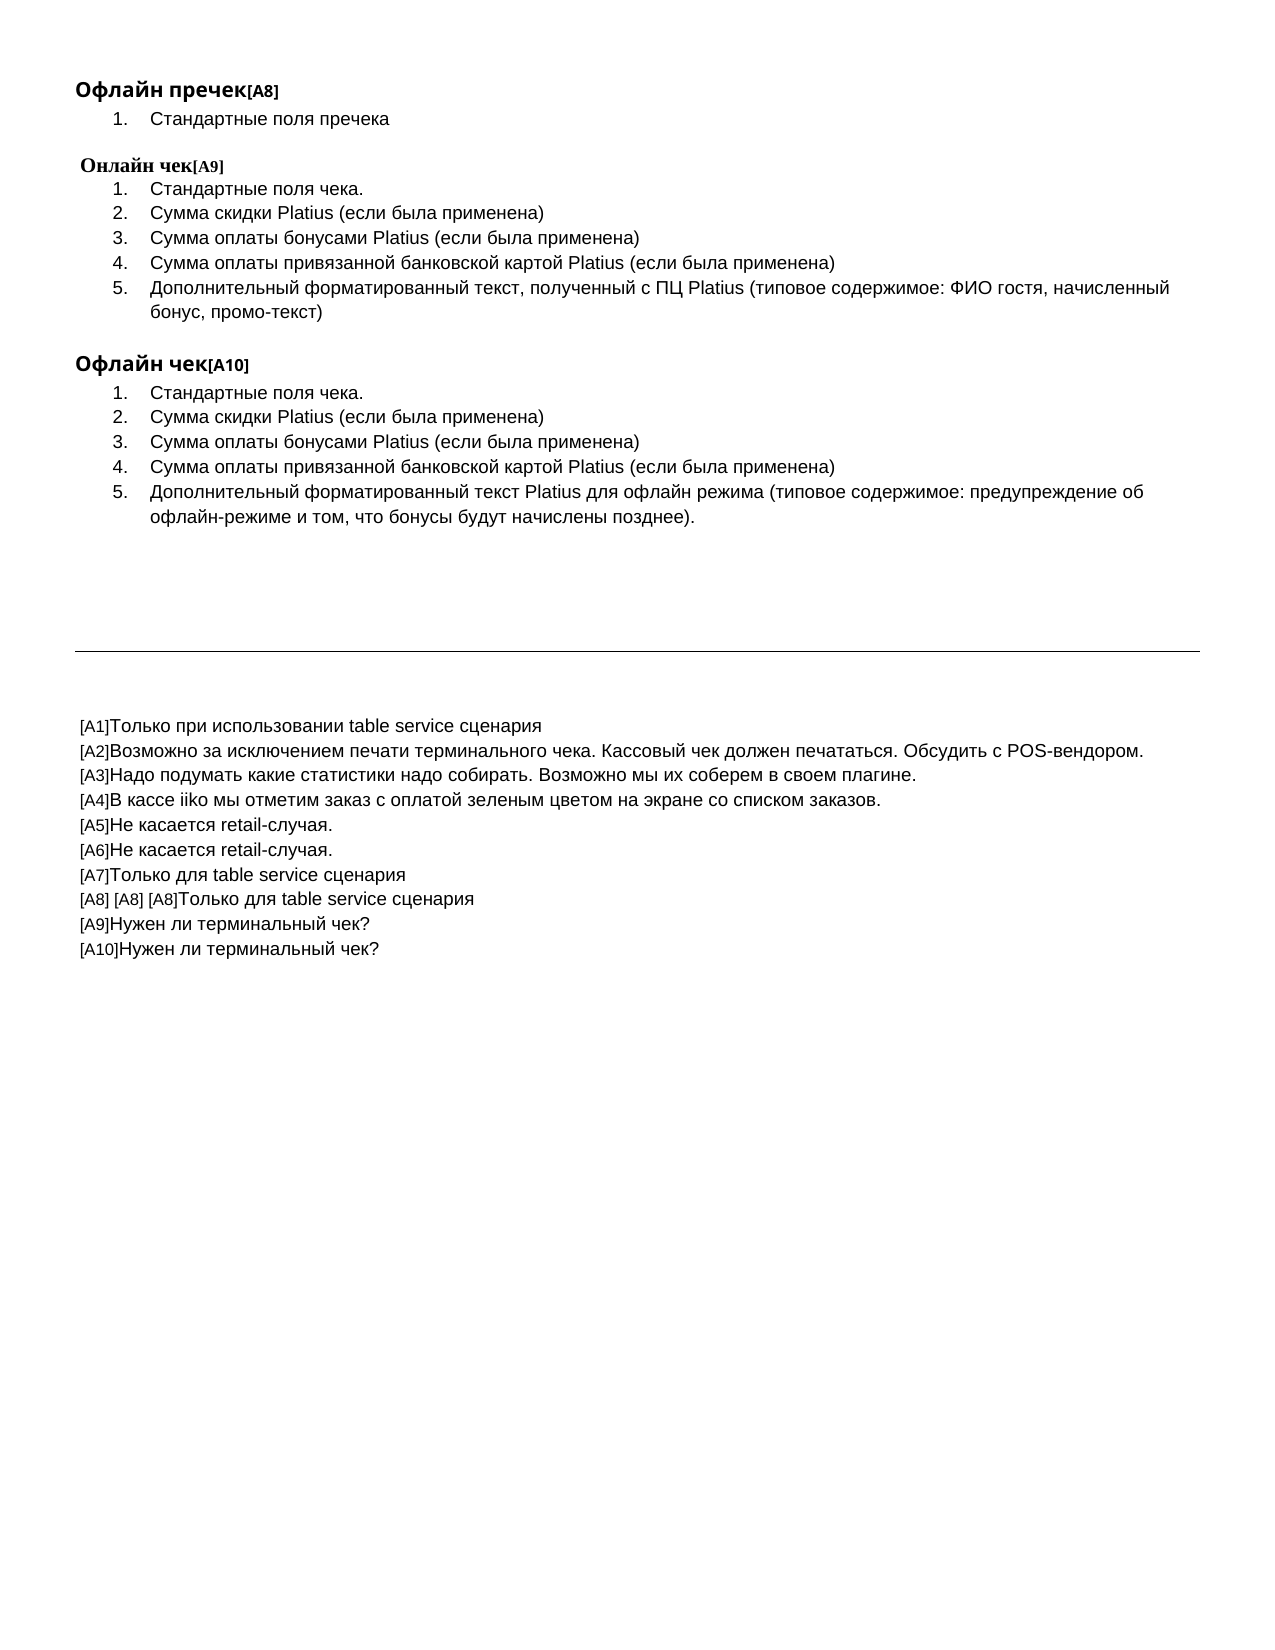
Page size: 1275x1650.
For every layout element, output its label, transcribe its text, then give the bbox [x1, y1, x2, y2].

list Стандартные поля чека. [112, 177, 1200, 199]
list Стандартные поля чека. [112, 382, 1200, 403]
text [A5]Не касается retail-случая. [75, 814, 1200, 835]
text [A10]Нужен ли терминальный чек? [75, 938, 1200, 959]
text [A6]Не касается retail-случая. [75, 839, 1200, 860]
list Сумма скидки Platius (если была применена) [112, 202, 1200, 224]
list Стандартные поля пречека [112, 108, 1200, 129]
list Сумма оплаты привязанной банковской картой Platius (если была применена) [112, 252, 1200, 273]
subtitle Офлайн пречек[A8] [75, 75, 1200, 103]
text [A9]Нужен ли терминальный чек? [75, 913, 1200, 934]
list Дополнительный форматированный текст, полученный с ПЦ Platius (типовое содержимое: ФИО гостя, начисленный бонус, промо-текст) [112, 276, 1200, 323]
text [A1]Только при использовании table service сценария [75, 715, 1200, 736]
text [A4]В кассе iiko мы отметим заказ с оплатой зеленым цветом на экране со списком заказов. [75, 789, 1200, 811]
list Сумма оплаты бонусами Platius (если была применена) [112, 431, 1200, 453]
text [A2]Возможно за исключением печати терминального чека. Кассовый чек должен печататься. Обсудить с POS-вендором. [75, 739, 1200, 761]
list Сумма скидки Platius (если была применена) [112, 406, 1200, 428]
text [A8] [A8] [A8]Только для table service сценария [75, 888, 1200, 910]
text [A7]Только для table service сценария [75, 863, 1200, 885]
subtitle Онлайн чек[A9] [75, 153, 1200, 177]
list Сумма оплаты привязанной банковской картой Platius (если была применена) [112, 456, 1200, 477]
list Сумма оплаты бонусами Platius (если была применена) [112, 227, 1200, 248]
text [A3]Надо подумать какие статистики надо собирать. Возможно мы их соберем в своем плагине. [75, 764, 1200, 786]
subtitle Офлайн чек[A10] [75, 349, 1200, 377]
list Дополнительный форматированный текст Platius для офлайн режима (типовое содержимое: предупреждение об офлайн-режиме и том, что бонусы будут начислены позднее). [112, 481, 1200, 527]
